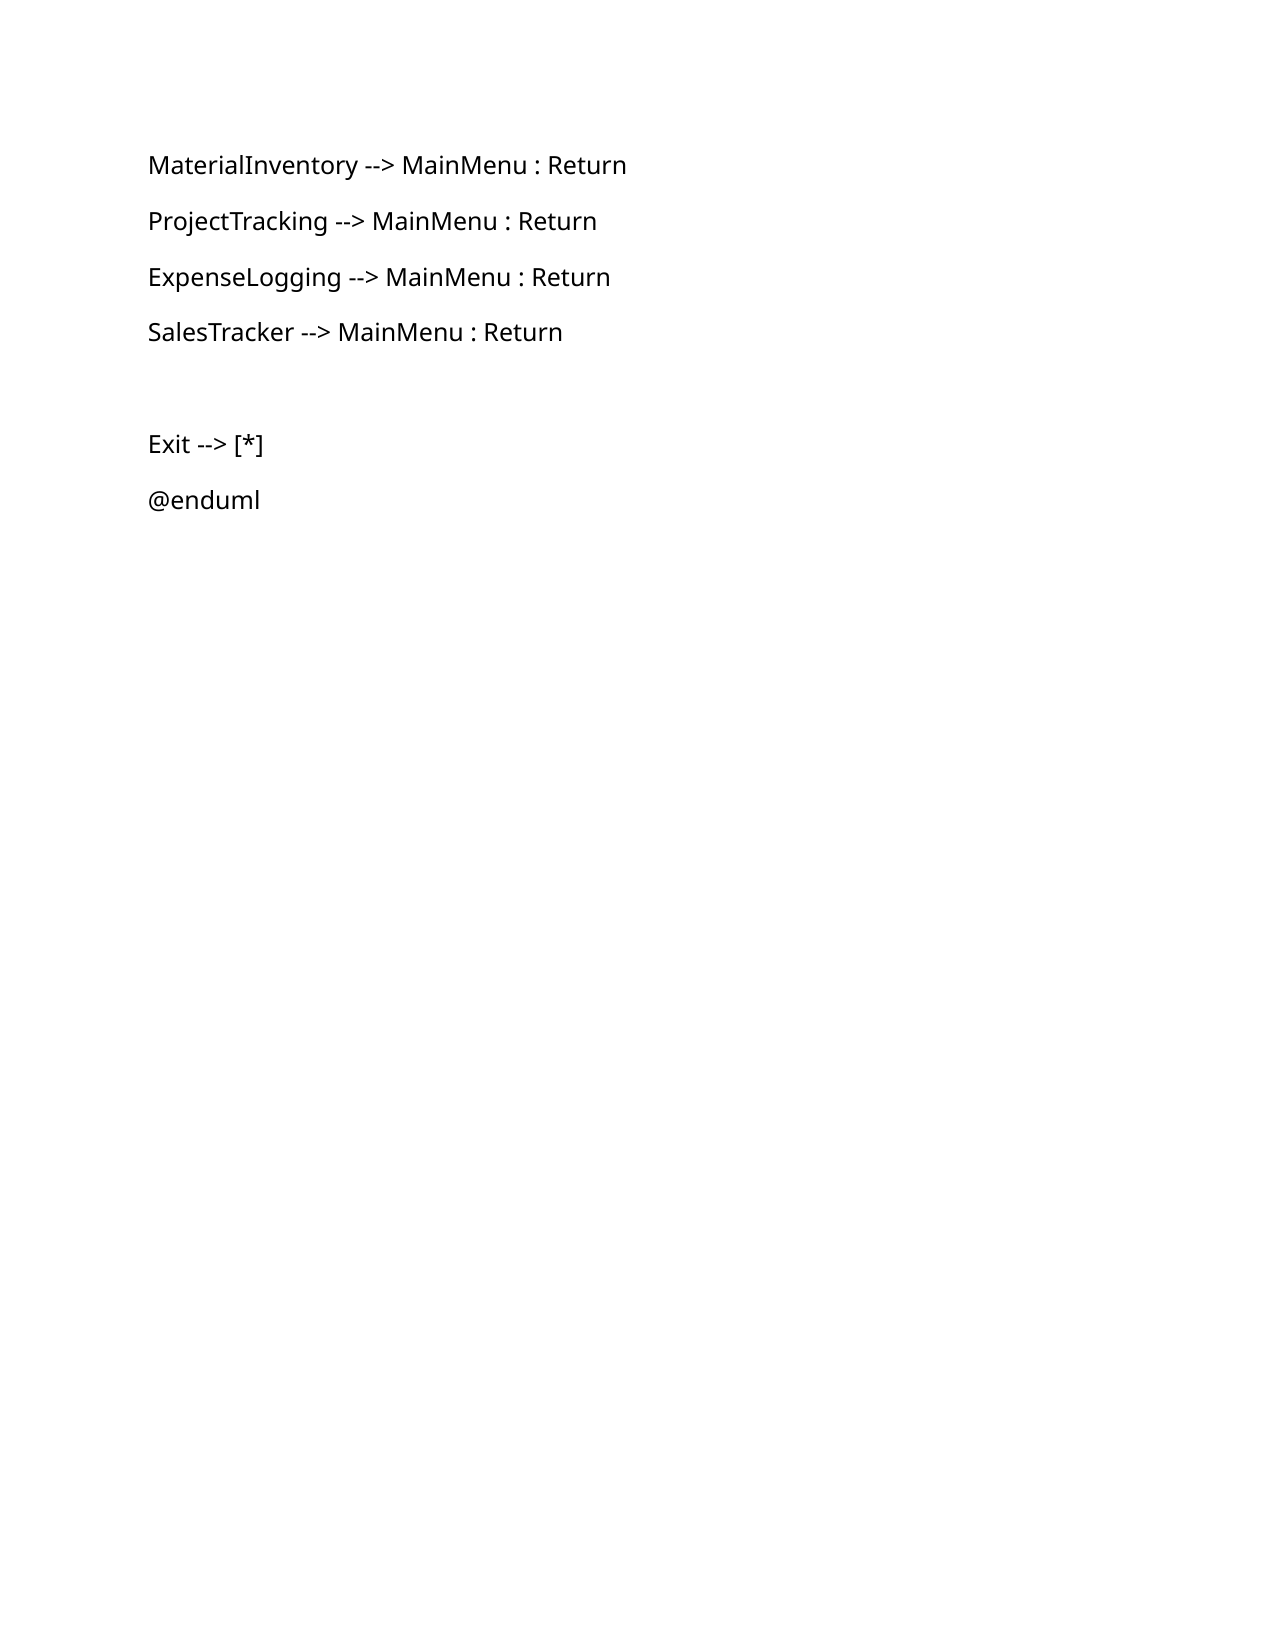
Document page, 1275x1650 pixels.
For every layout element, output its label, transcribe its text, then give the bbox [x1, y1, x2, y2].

text ProjectTracking --> MainMenu : Return [148, 203, 1127, 237]
text SalesTracker --> MainMenu : Return [148, 315, 1127, 349]
text MaterialInventory --> MainMenu : Return [148, 148, 1127, 182]
text ExpenseLogging --> MainMenu : Return [148, 259, 1127, 293]
text Exit --> [*] [148, 427, 1127, 461]
text @enduml [148, 483, 1127, 517]
